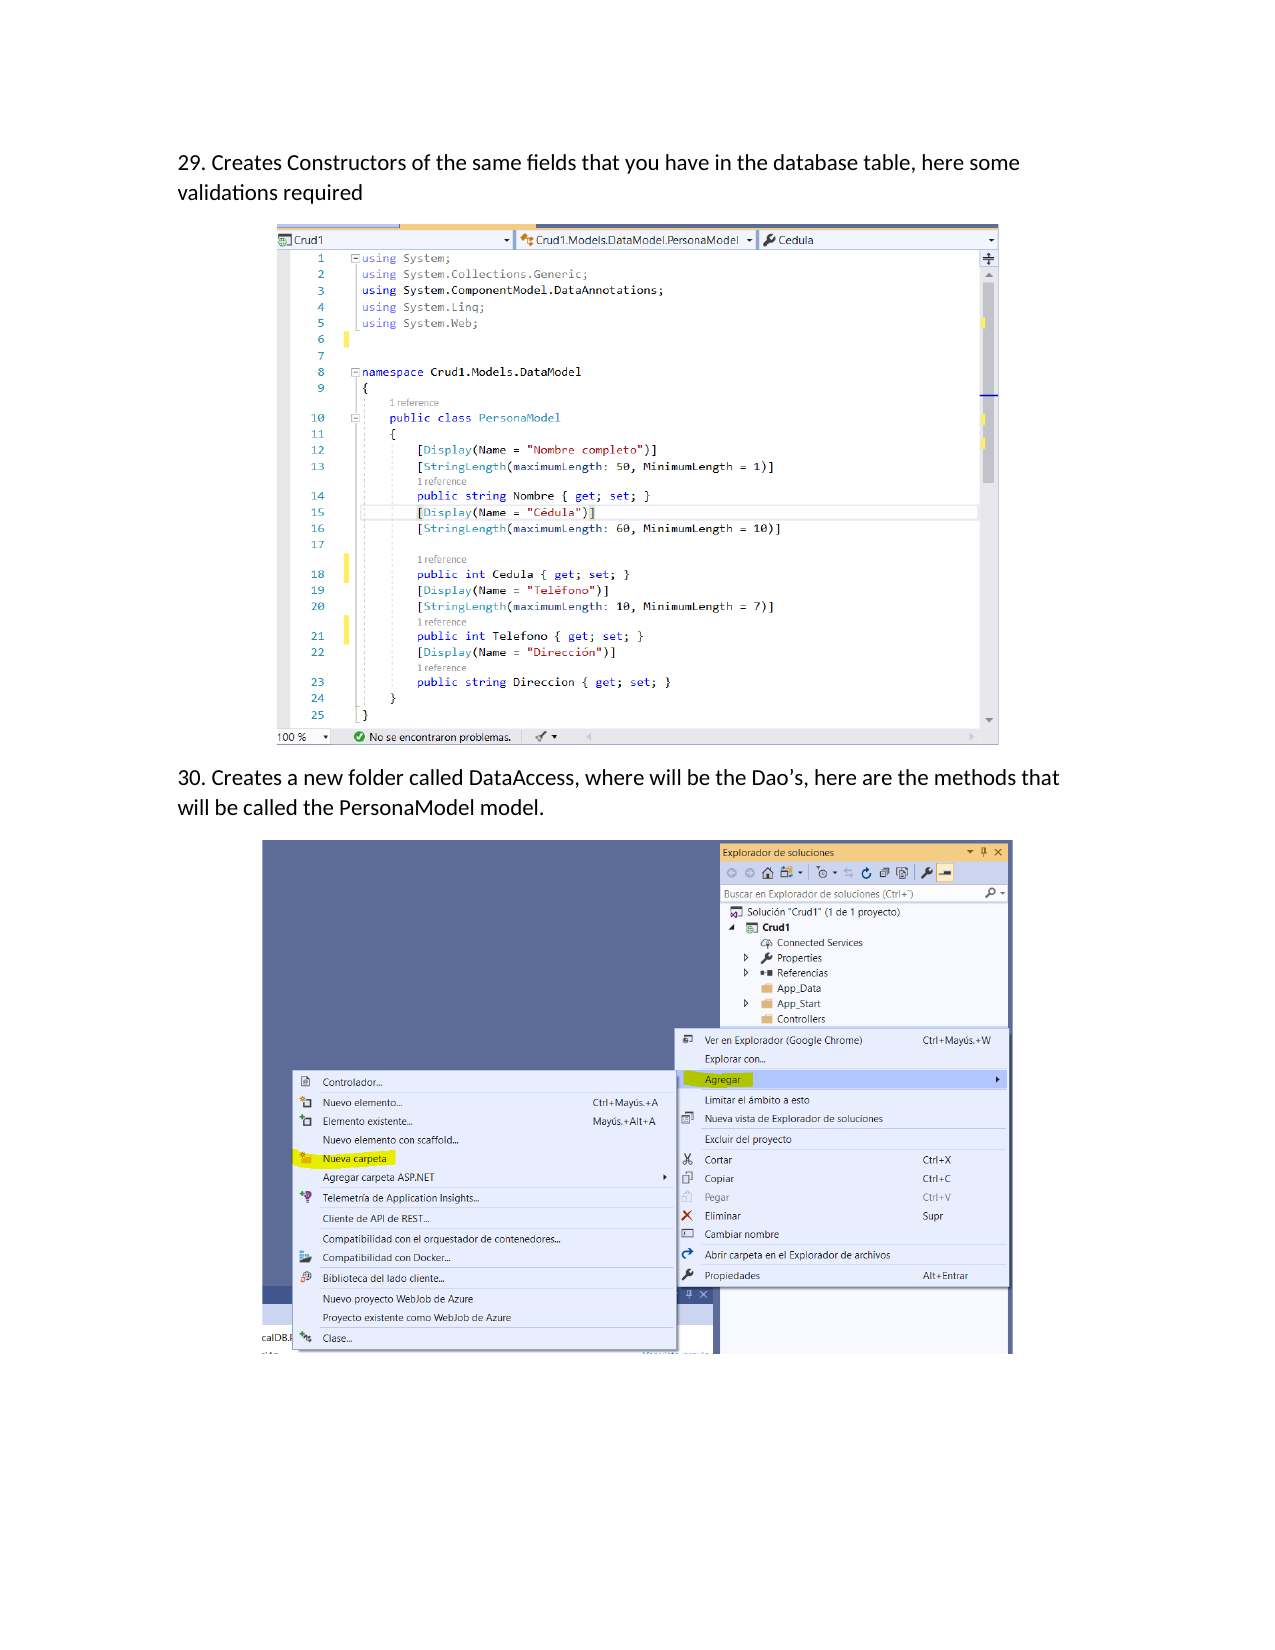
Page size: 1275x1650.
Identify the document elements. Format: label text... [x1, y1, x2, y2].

text 30. Creates a new folder called DataAccess, where will be the Dao’s, here are the methods that will be called the PersonaModel model. [177, 763, 1098, 821]
text 29. Creates Constructors of the same fields that you have in the database table, here some validations required [177, 148, 1098, 206]
picture [262, 840, 1013, 1354]
picture [276, 224, 999, 745]
